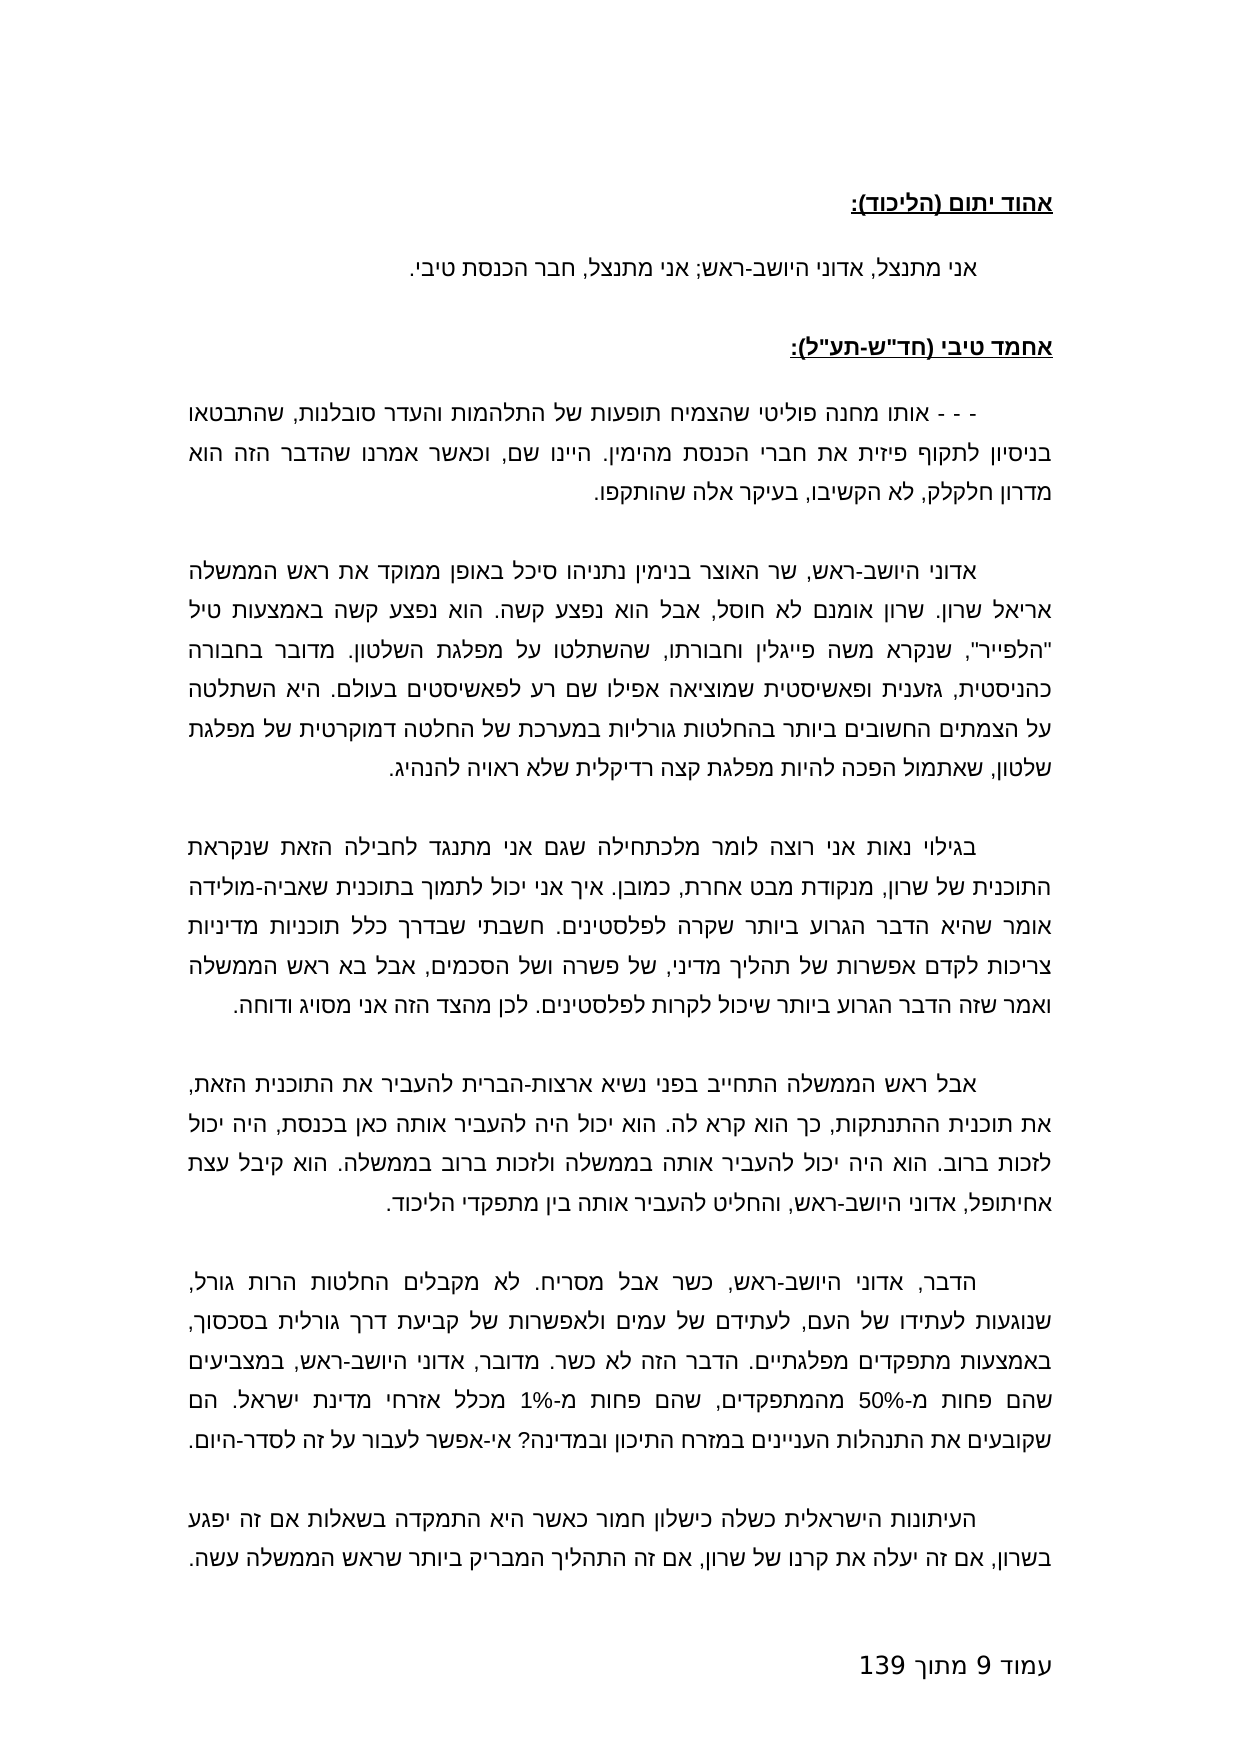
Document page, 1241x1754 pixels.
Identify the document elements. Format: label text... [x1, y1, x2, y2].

text אדוני היושב-ראש, שר האוצר בנימין נתניהו סיכל באופן ממוקד את ראש הממשלה אריאל שרון. שרון אומנם לא חוסל, אבל הוא נפצע קשה. הוא נפצע קשה באמצעות טיל "הלפייר", שנקרא משה פייגלין וחבורתו, שהשתלטו על מפלגת השלטון. מדובר בחבורה כהניסטית, גזענית ופאשיסטית שמוציאה אפילו שם רע לפאשיסטים בעולם. היא השתלטה על הצמתים החשובים ביותר בהחלטות גורליות במערכת של החלטה דמוקרטית של מפלגת שלטון, שאתמול הפכה להיות מפלגת קצה רדיקלית שלא ראויה להנהיג. [187, 558, 1053, 782]
text אבל ראש הממשלה התחייב בפני נשיא ארצות-הברית להעביר את התוכנית הזאת, את תוכנית ההתנתקות, כך הוא קרא לה. הוא יכול היה להעביר אותה כאן בכנסת, היה יכול לזכות ברוב. הוא היה יכול להעביר אותה בממשלה ולזכות ברוב בממשלה. הוא קיבל עצת אחיתופל, אדוני היושב-ראש, והחליט להעביר אותה בין מתפקדי הליכוד. [187, 1071, 1053, 1216]
text הדבר, אדוני היושב-ראש, כשר אבל מסריח. לא מקבלים החלטות הרות גורל, שנוגעות לעתידו של העם, לעתידם של עמים ולאפשרות של קביעת דרך גורלית בסכסוך, באמצעות מתפקדים מפלגתיים. הדבר הזה לא כשר. מדובר, אדוני היושב-ראש, במצביעים שהם פחות מ-50% מהמתפקדים, שהם פחות מ-1% מכלל אזרחי מדינת ישראל. הם שקובעים את התנהלות העניינים במזרח התיכון ובמדינה? אי-אפשר לעבור על זה לסדר-היום. [187, 1269, 1053, 1453]
text אחמד טיבי (חד"ש-תע"ל): [187, 334, 1053, 361]
text בגילוי נאות אני רוצה לומר מלכתחילה שגם אני מתנגד לחבילה הזאת שנקראת התוכנית של שרון, מנקודת מבט אחרת, כמובן. איך אני יכול לתמוך בתוכנית שאביה-מולידה אומר שהיא הדבר הגרוע ביותר שקרה לפלסטינים. חשבתי שבדרך כלל תוכניות מדיניות צריכות לקדם אפשרות של תהליך מדיני, של פשרה ושל הסכמים, אבל בא ראש הממשלה ואמר שזה הדבר הגרוע ביותר שיכול לקרות לפלסטינים. לכן מהצד הזה אני מסויג ודוחה. [187, 834, 1053, 1019]
text אהוד יתום (הליכוד): [187, 189, 1053, 216]
text - - - אותו מחנה פוליטי שהצמיח תופעות של התלהמות והעדר סובלנות, שהתבטאו בניסיון לתקוף פיזית את חברי הכנסת מהימין. היינו שם, וכאשר אמרנו שהדבר הזה הוא מדרון חלקלק, לא הקשיבו, בעיקר אלה שהותקפו. [187, 400, 1053, 505]
text אני מתנצל, אדוני היושב-ראש; אני מתנצל, חבר הכנסת טיבי. [187, 255, 1053, 282]
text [187, 1506, 1053, 1571]
